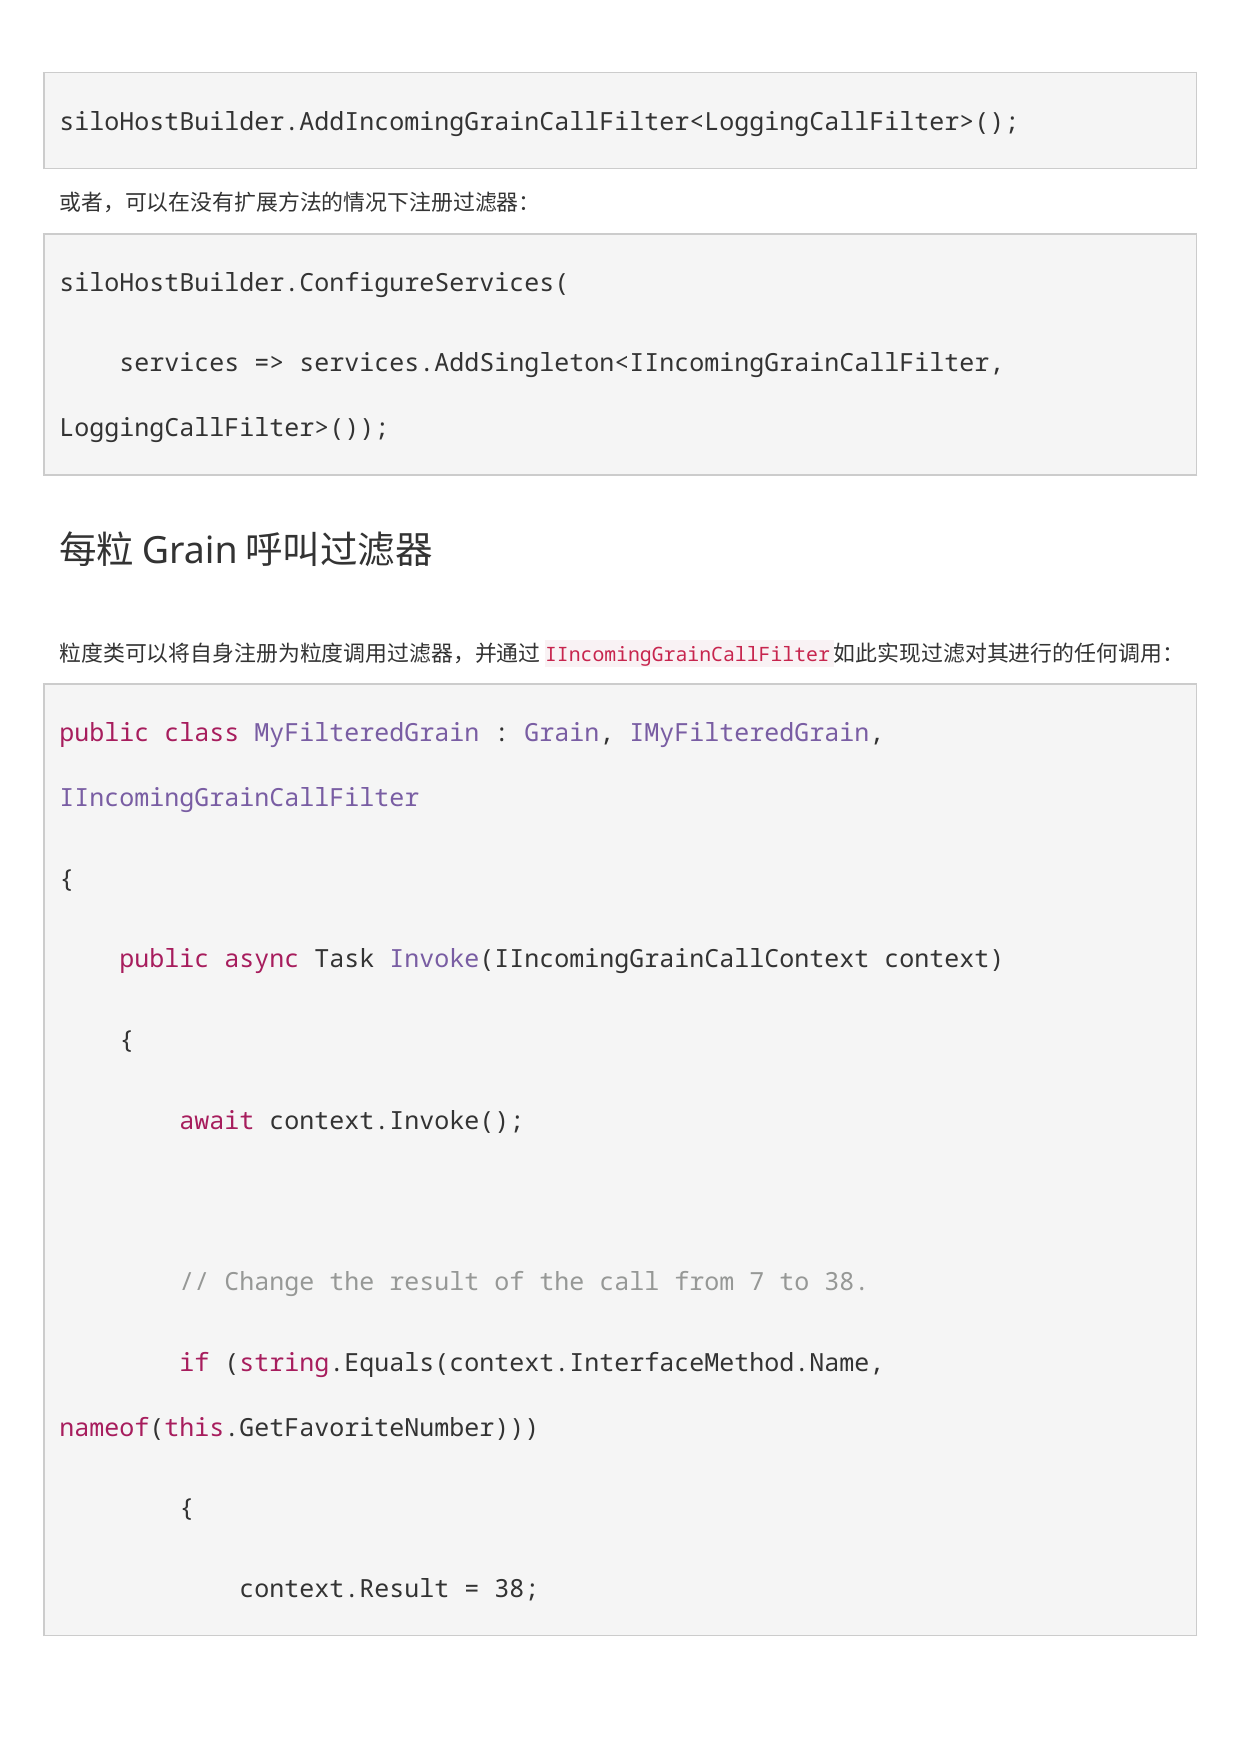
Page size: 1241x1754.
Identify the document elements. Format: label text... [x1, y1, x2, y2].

text services => services.AddSingleton<IIncomingGrainCallFilter, LoggingCallFilter>()); [45, 313, 1196, 474]
text 粒度类可以将自身注册为粒度调用过滤器，并通过IIncomingGrainCallFilter如此实现过滤对其进行的任何调用： [59, 635, 1181, 668]
text await context.Invoke(); [45, 1071, 1196, 1151]
text siloHostBuilder.AddIncomingGrainCallFilter<LoggingCallFilter>(); [45, 73, 1196, 168]
text // Change the result of the call from 7 to 38. [45, 1232, 1196, 1313]
text { [45, 1458, 1196, 1539]
text if (string.Equals(context.InterfaceMethod.Name, nameof(this.GetFavoriteNumber))) [45, 1313, 1196, 1458]
text siloHostBuilder.ConfigureServices( [45, 235, 1196, 313]
text 或者，可以在没有扩展方法的情况下注册过滤器： [59, 185, 1181, 217]
text public async Task Invoke(IIncomingGrainCallContext context) [45, 909, 1196, 990]
text { [45, 990, 1196, 1071]
text context.Result = 38; [45, 1539, 1196, 1635]
subtitle 每粒Grain呼叫过滤器 [59, 515, 1181, 580]
text { [45, 829, 1196, 909]
text public class MyFilteredGrain : Grain, IMyFilteredGrain, IIncomingGrainCallFilter [45, 685, 1196, 829]
